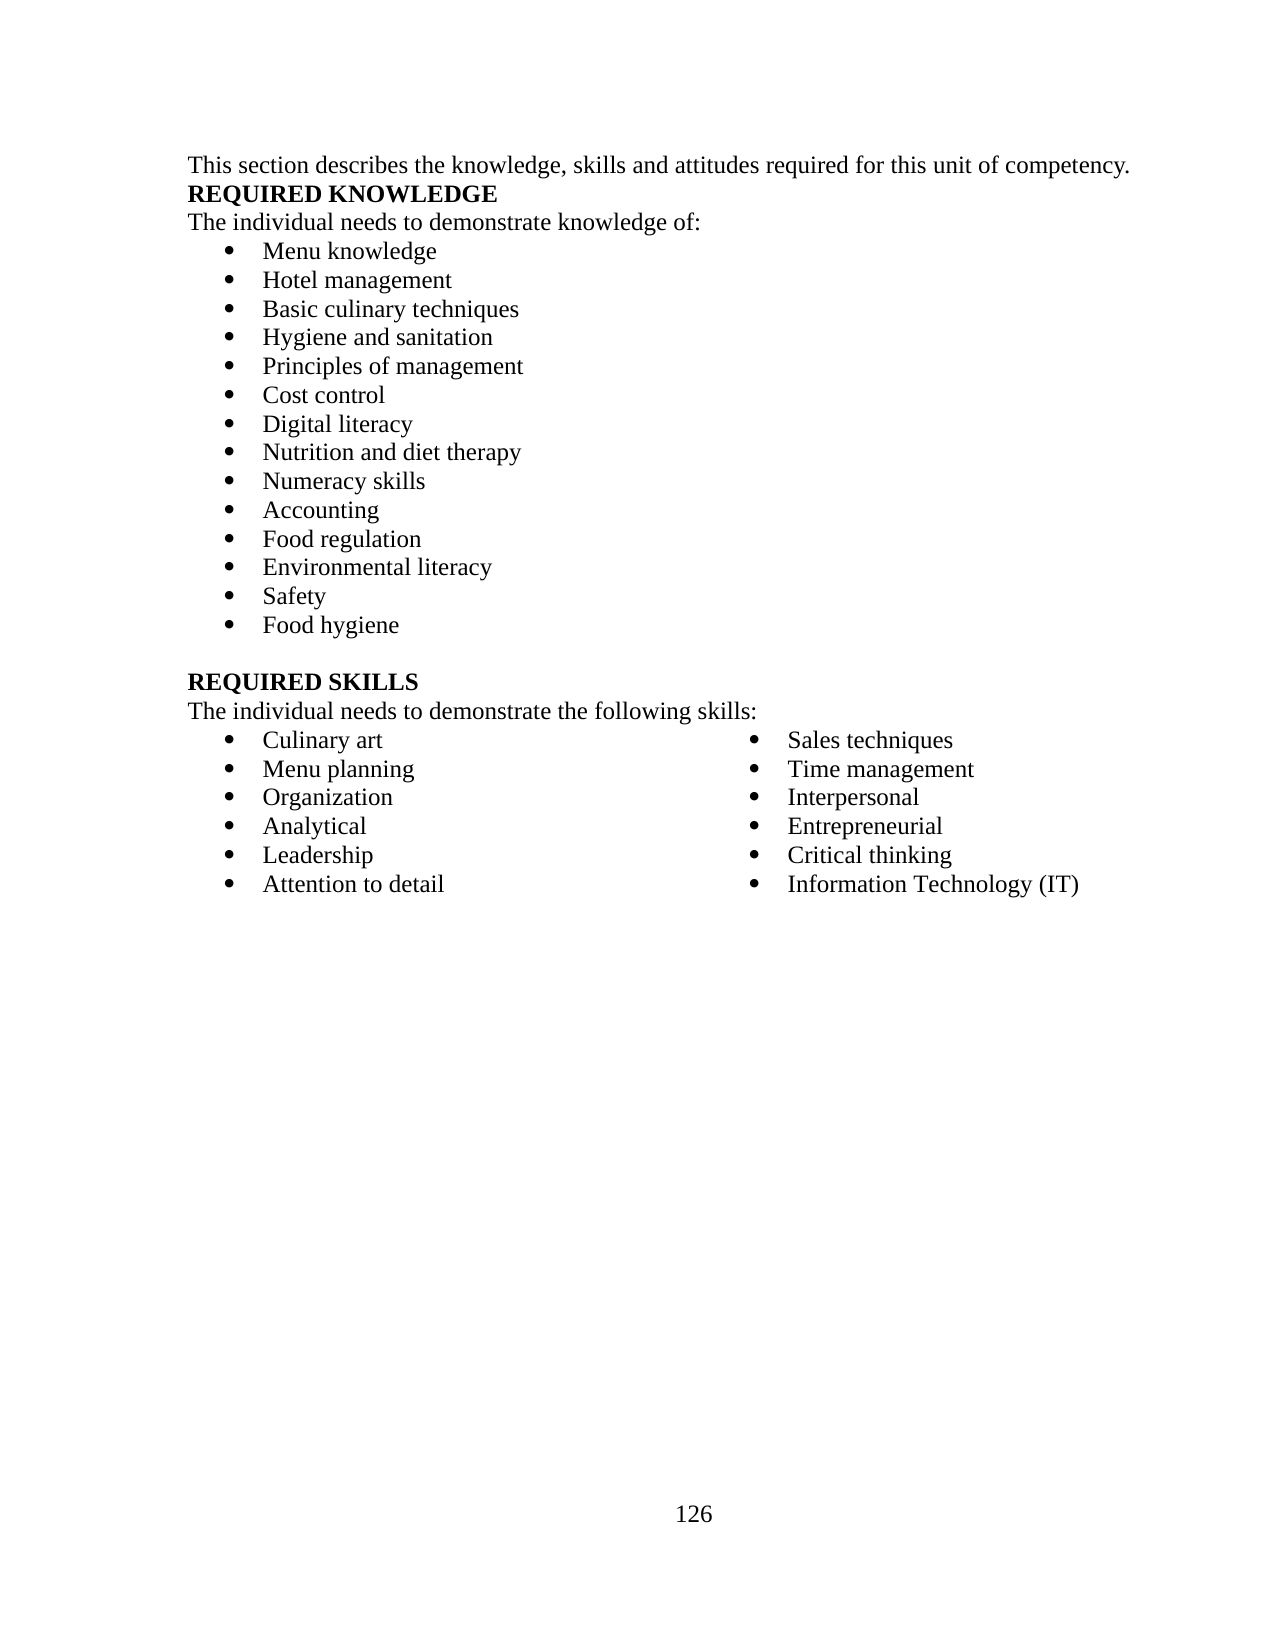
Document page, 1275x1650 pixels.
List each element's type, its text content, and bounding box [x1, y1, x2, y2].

list Accounting [225, 495, 1162, 524]
text REQUIRED SKILLS [187, 667, 1162, 696]
list Hygiene and sanitation [225, 322, 1162, 351]
list Critical thinking [750, 840, 1162, 869]
list Basic culinary techniques [225, 294, 1162, 322]
list Menu knowledge [225, 236, 1162, 265]
list Sales techniques [750, 725, 1162, 754]
text The individual needs to demonstrate knowledge of: [187, 207, 1162, 236]
list Analytical [225, 811, 637, 840]
list Safety [225, 581, 1162, 610]
list Nutrition and diet therapy [225, 437, 1162, 466]
list Environmental literacy [225, 552, 1162, 581]
list Menu planning [225, 754, 637, 782]
list Food regulation [225, 524, 1162, 552]
text This section describes the knowledge, skills and attitudes required for this unit of competency. [187, 150, 1162, 179]
list Organization [225, 782, 637, 811]
list Culinary art [225, 725, 637, 754]
list Hotel management [225, 265, 1162, 294]
list Food hygiene [225, 610, 1162, 639]
list Time management [750, 754, 1162, 782]
list Digital literacy [225, 409, 1162, 437]
list Attention to detail [225, 869, 637, 897]
list Entrepreneurial [750, 811, 1162, 840]
text REQUIRED KNOWLEDGE [187, 179, 1162, 207]
list Leadership [225, 840, 637, 869]
list Numeracy skills [225, 466, 1162, 495]
list Cost control [225, 380, 1162, 409]
list Interpersonal [750, 782, 1162, 811]
list Information Technology (IT) [750, 869, 1162, 897]
list Principles of management [225, 351, 1162, 380]
text The individual needs to demonstrate the following skills: [187, 696, 1162, 725]
